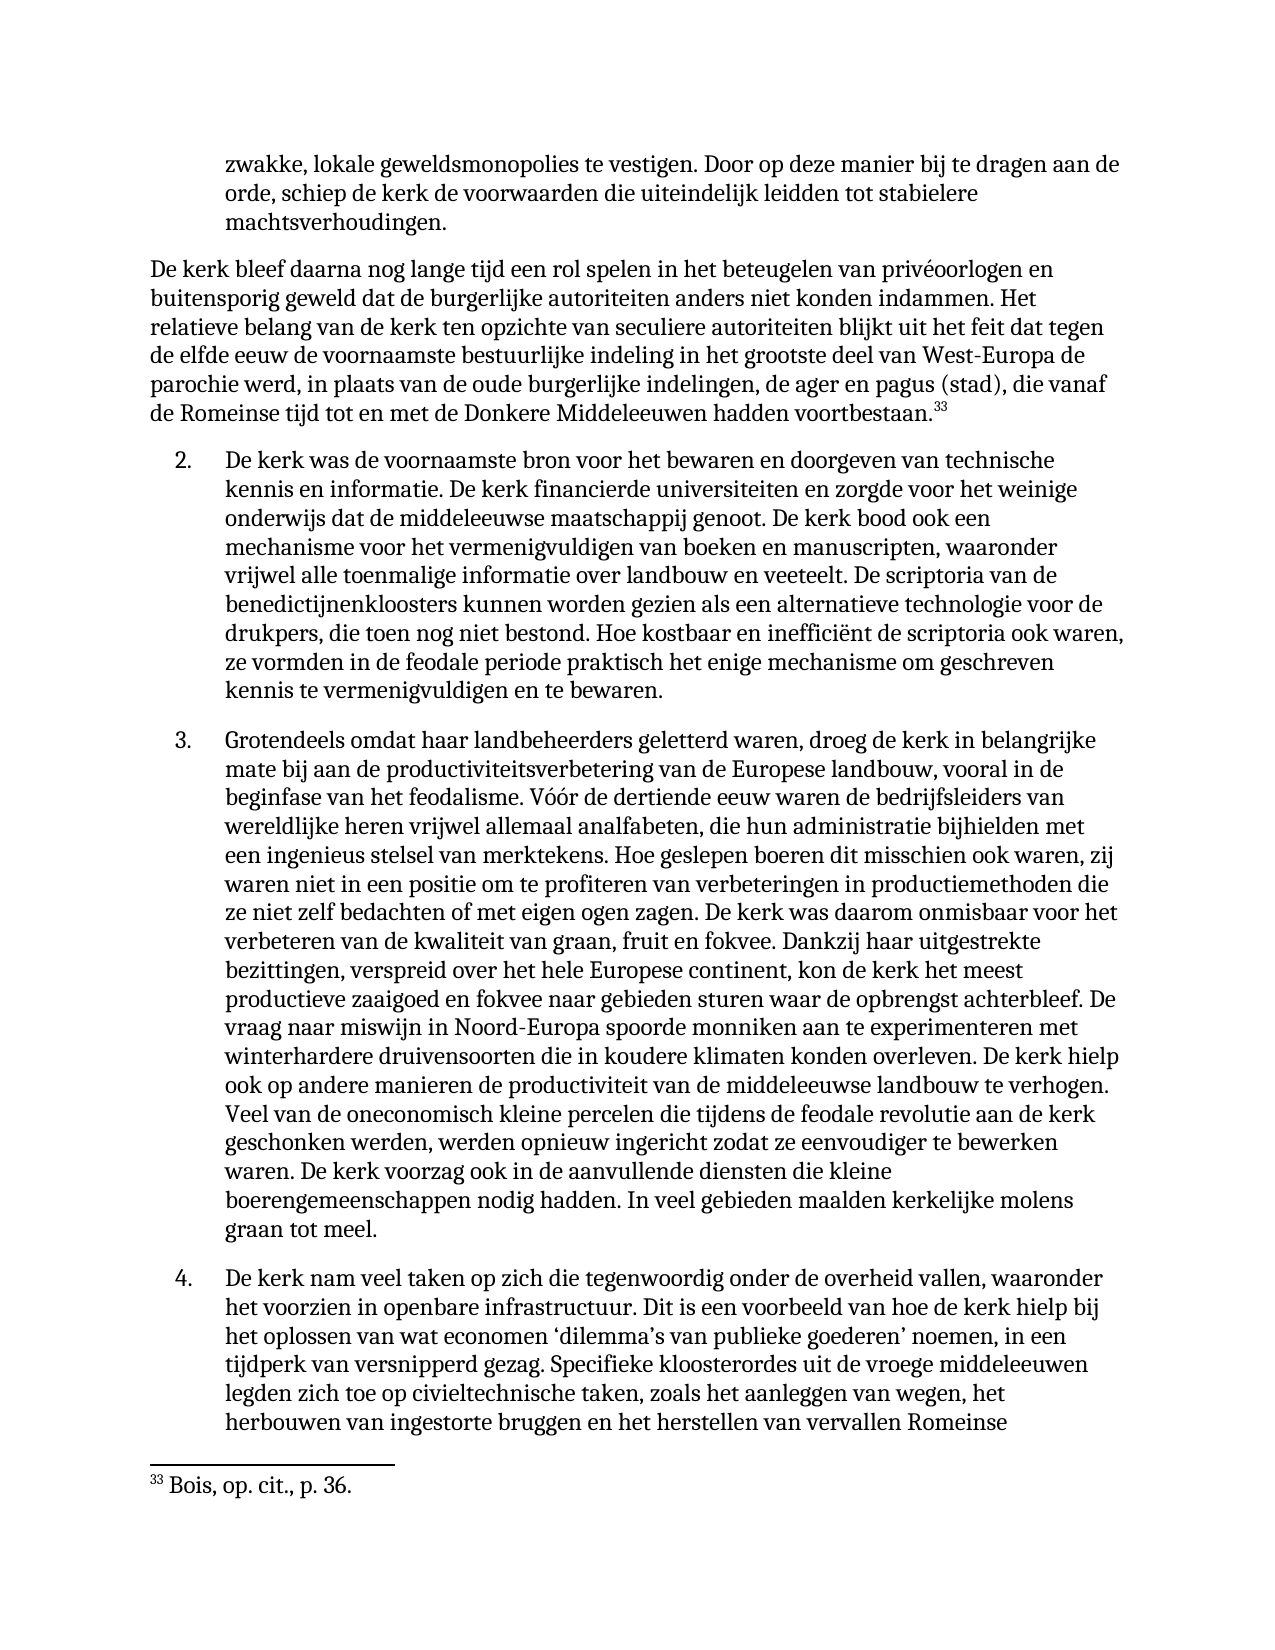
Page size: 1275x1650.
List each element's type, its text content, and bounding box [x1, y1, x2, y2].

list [175, 1264, 1125, 1437]
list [175, 150, 1125, 236]
list De kerk was de voornaamste bron voor het bewaren en doorgeven van technische kennis en informatie. De kerk financierde universiteiten en zorgde voor het weinige onderwijs dat de middeleeuwse maatschappij genoot. De kerk bood ook een mechanisme voor het vermenigvuldigen van boeken en manuscripten, waaronder vrijwel alle toenmalige informatie over landbouw en veeteelt. De scriptoria van de benedictijnenkloosters kunnen worden gezien als een alternatieve technologie voor de drukpers, die toen nog niet bestond. Hoe kostbaar en inefficiënt de scriptoria ook waren, ze vormden in de feodale periode praktisch het enige mechanisme om geschreven kennis te vermenigvuldigen en te bewaren. [175, 446, 1125, 705]
list Grotendeels omdat haar landbeheerders geletterd waren, droeg de kerk in belangrijke mate bij aan de productiviteitsverbetering van de Europese landbouw, vooral in de beginfase van het feodalisme. Vóór de dertiende eeuw waren de bedrijfsleiders van wereldlijke heren vrijwel allemaal analfabeten, die hun administratie bijhielden met een ingenieus stelsel van merktekens. Hoe geslepen boeren dit misschien ook waren, zij waren niet in een positie om te profiteren van verbeteringen in productiemethoden die ze niet zelf bedachten of met eigen ogen zagen. De kerk was daarom onmisbaar voor het verbeteren van de kwaliteit van graan, fruit en fokvee. Dankzij haar uitgestrekte bezittingen, verspreid over het hele Europese continent, kon de kerk het meest productieve zaaigoed en fokvee naar gebieden sturen waar de opbrengst achterbleef. De vraag naar miswijn in Noord-Europa spoorde monniken aan te experimenteren met winterhardere druivensoorten die in koudere klimaten konden overleven. De kerk hielp ook op andere manieren de productiviteit van de middeleeuwse landbouw te verhogen. Veel van de oneconomisch kleine percelen die tijdens de feodale revolutie aan de kerk geschonken werden, werden opnieuw ingericht zodat ze eenvoudiger te bewerken waren. De kerk voorzag ook in de aanvullende diensten die kleine boerengemeenschappen nodig hadden. In veel gebieden maalden kerkelijke molens graan tot meel. [175, 726, 1125, 1243]
text De kerk bleef daarna nog lange tijd een rol spelen in het beteugelen van privéoorlogen en buitensporig geweld dat de burgerlijke autoriteiten anders niet konden indammen. Het relatieve belang van de kerk ten opzichte van seculiere autoriteiten blijkt uit het feit dat tegen de elfde eeuw de voornaamste bestuurlijke indeling in het grootste deel van West-Europa de parochie werd, in plaats van de oude burgerlijke indelingen, de ager en pagus (stad), die vanaf de Romeinse tijd tot en met de Donkere Middeleeuwen hadden voortbestaan. [150, 255, 1125, 427]
